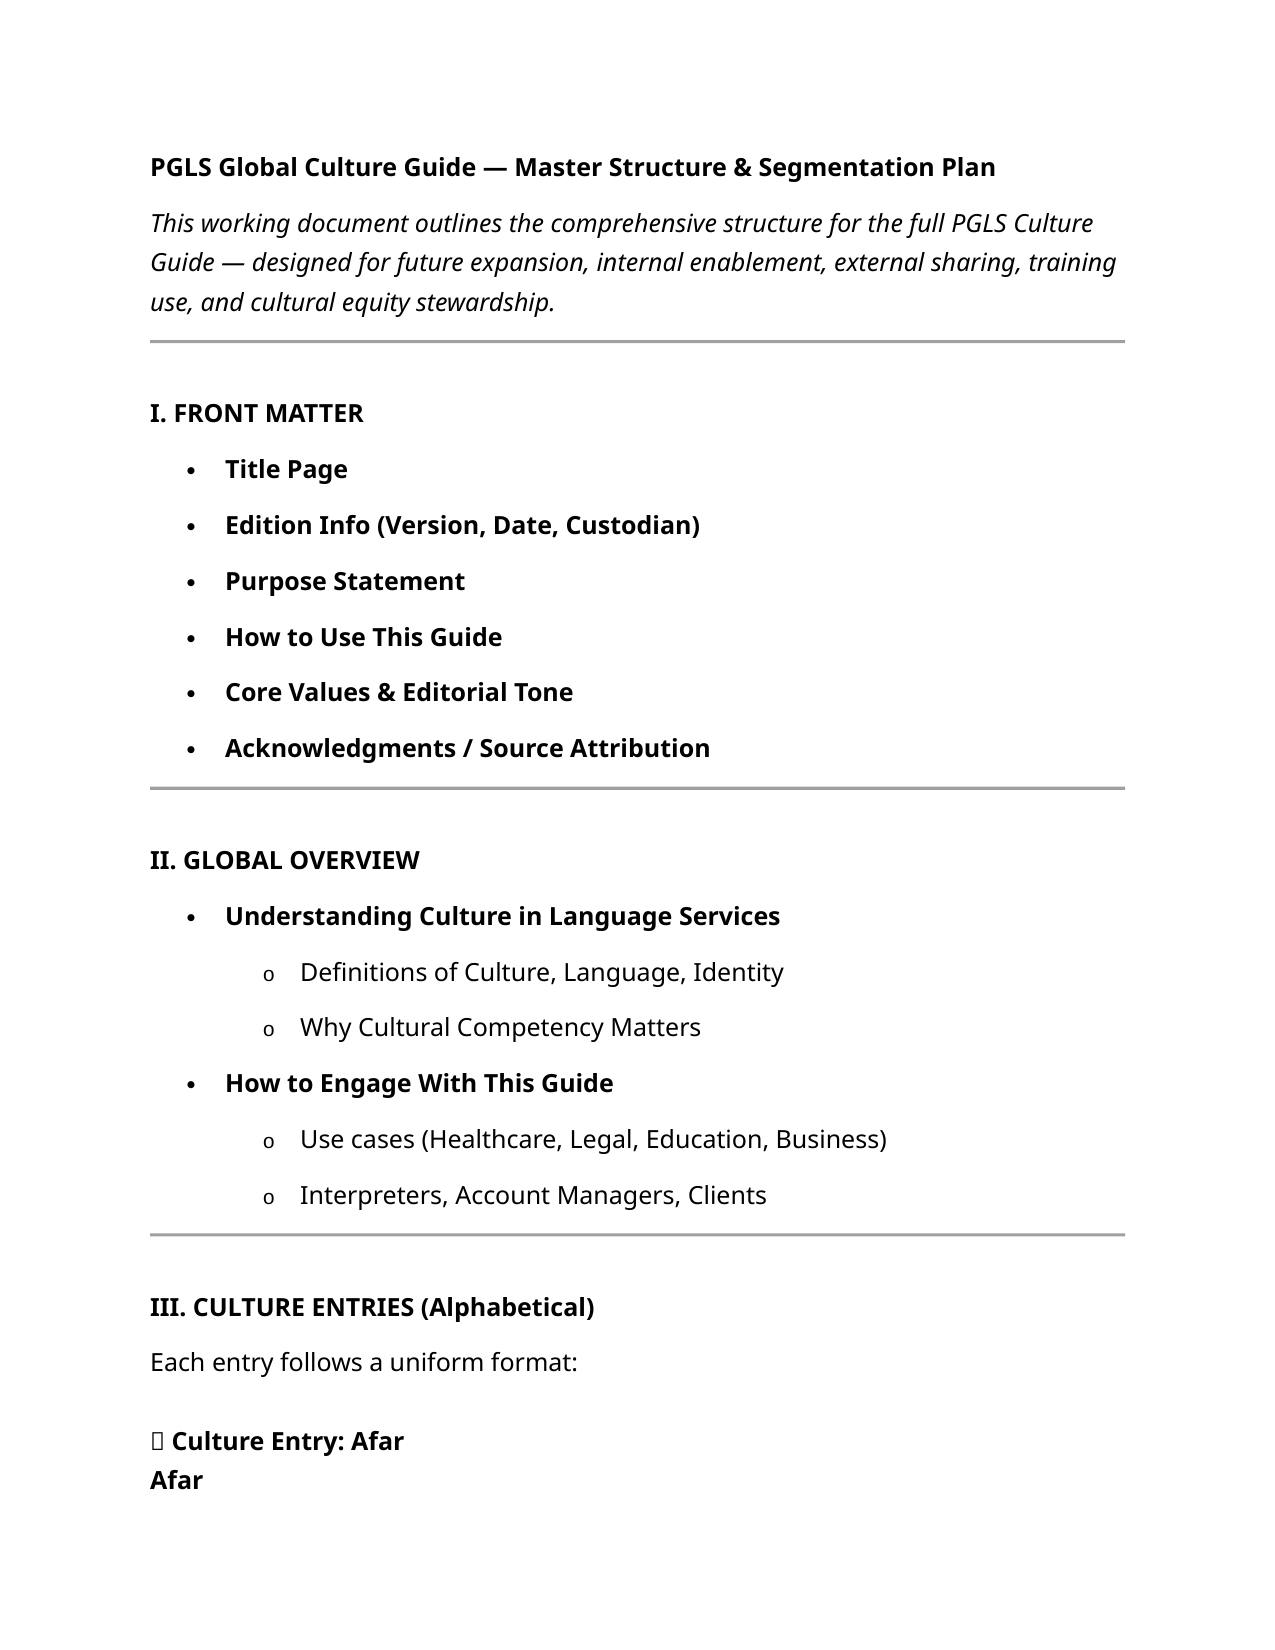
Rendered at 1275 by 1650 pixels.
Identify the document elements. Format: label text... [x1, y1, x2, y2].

list Interpreters, Account Managers, Clients [262, 1177, 1125, 1212]
list How to Engage With This Guide [187, 1066, 1125, 1100]
list How to Use This Guide [187, 619, 1125, 653]
list Edition Info (Version, Date, Custodian) [187, 507, 1125, 542]
list Purpose Statement [187, 563, 1125, 597]
list Understanding Culture in Language Services [187, 898, 1125, 932]
text III. CULTURE ENTRIES (Alphabetical) [150, 1289, 1125, 1323]
list Title Page [187, 452, 1125, 486]
list Use cases (Healthcare, Legal, Education, Business) [262, 1122, 1125, 1156]
text 📘 Culture Entry: Afar [150, 1423, 1125, 1457]
list Why Cultural Competency Matters [262, 1010, 1125, 1044]
list Core Values & Editorial Tone [187, 675, 1125, 709]
text I. FRONT MATTER [150, 396, 1125, 430]
text II. GLOBAL OVERVIEW [150, 842, 1125, 877]
text This working document outlines the comprehensive structure for the full PGLS Culture Guide — designed for future expansion, internal enablement, external sharing, training use, and cultural equity stewardship. [150, 206, 1125, 318]
text PGLS Global Culture Guide — Master Structure & Segmentation Plan [150, 150, 1125, 184]
list Acknowledgments / Source Attribution [187, 731, 1125, 765]
list Definitions of Culture, Language, Identity [262, 954, 1125, 988]
text Each entry follows a uniform format: [150, 1345, 1125, 1379]
text Afar [150, 1462, 1125, 1497]
